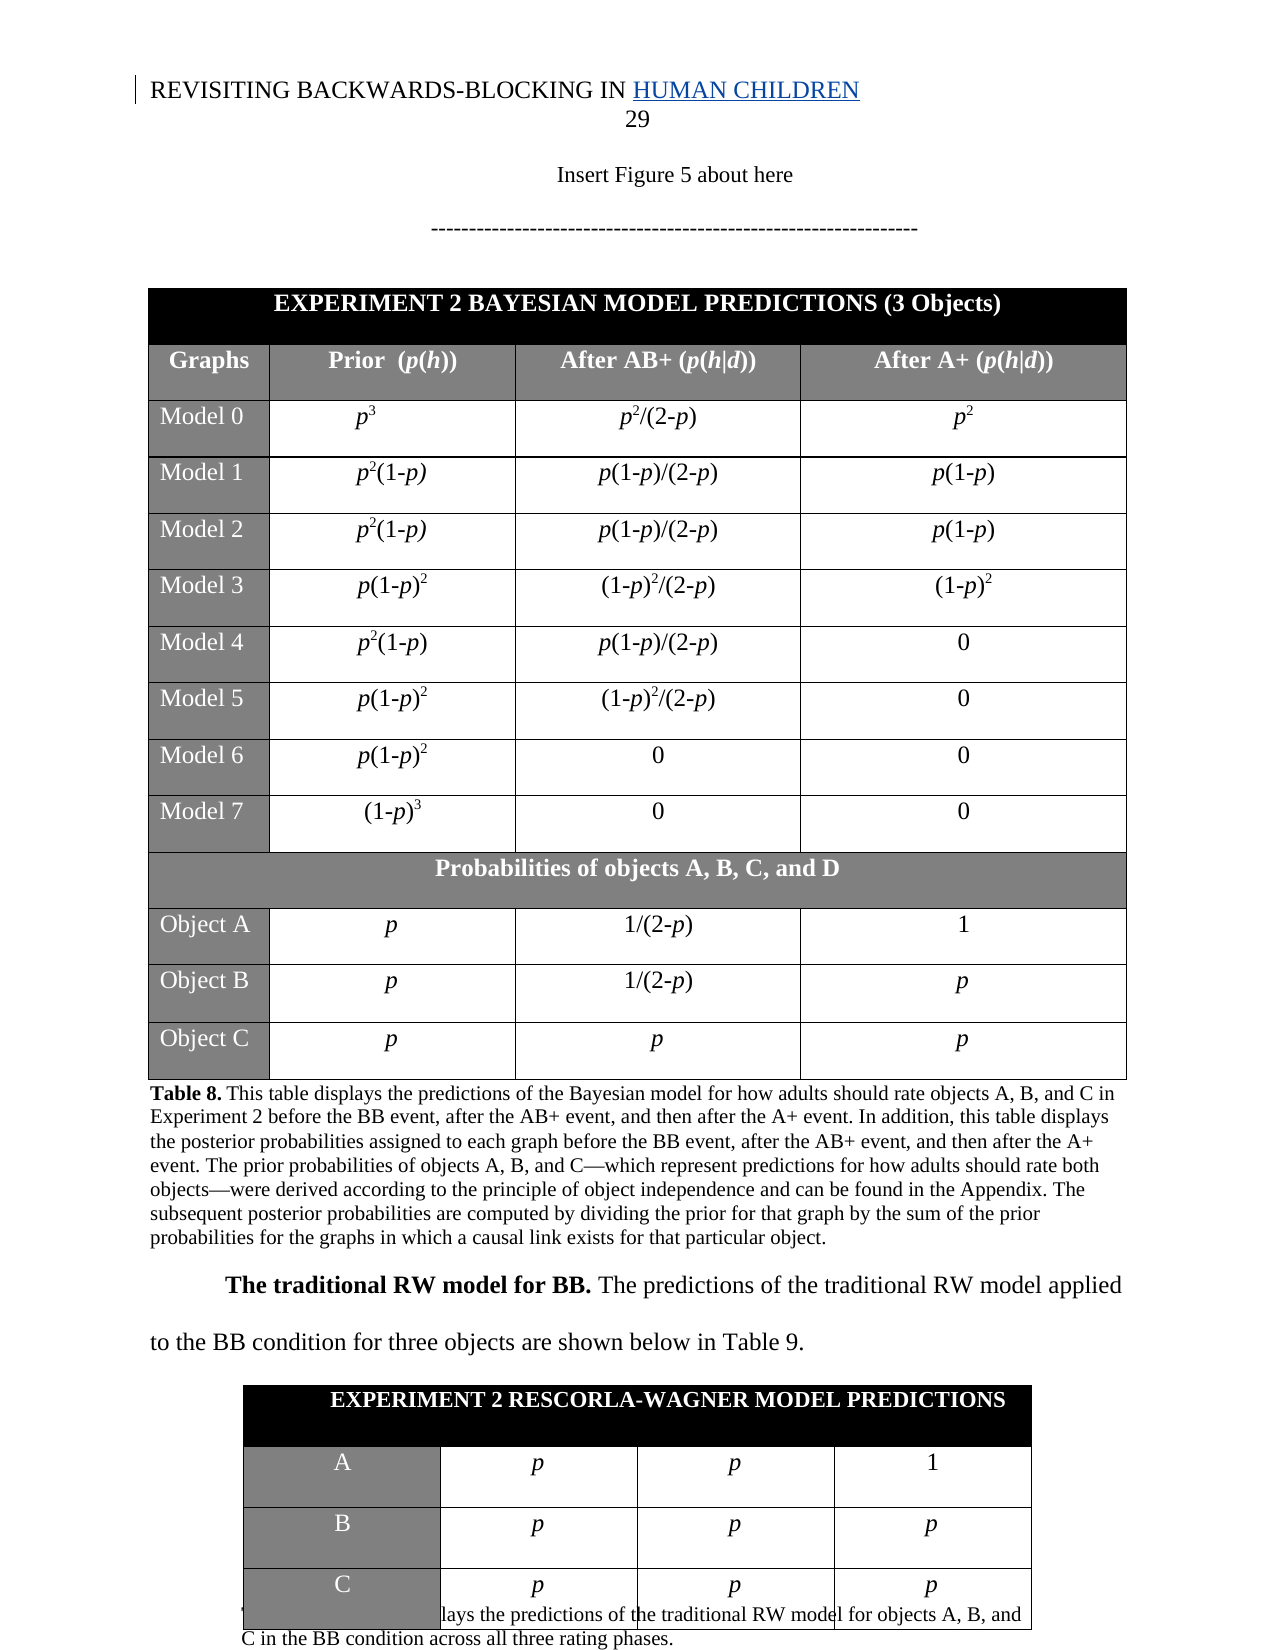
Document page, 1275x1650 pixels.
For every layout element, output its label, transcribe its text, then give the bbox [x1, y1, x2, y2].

table_cell (1-p)2 [801, 570, 1126, 626]
text The traditional RW model for BB. The predictions of the traditional RW model applied to the BB condition for three objects are shown below in Table 9. [150, 1270, 1125, 1356]
table_cell 0 [516, 740, 800, 795]
table_cell p [270, 1023, 515, 1079]
text Table 8. This table displays the predictions of the Bayesian model for how adults should rate objects A, B, and C in Experiment 2 before the BB event, after the AB+ event, and then after the A+ event. In addition, this table displays the posterior probabilities assigned to each graph before the BB event, after the AB+ event, and then after the A+ event. The prior probabilities of objects A, B, and C—which represent predictions for how adults should rate both objects—were derived according to the principle of object independence and can be found in the Appendix. The subsequent posterior probabilities are computed by dividing the prior for that graph by the sum of the prior probabilities for the graphs in which a causal link exists for that particular object. [150, 1080, 1125, 1249]
table_cell Model 1 [149, 458, 269, 513]
table_cell 0 [801, 627, 1126, 682]
table_cell p [801, 1023, 1126, 1079]
table_cell p2 [801, 401, 1126, 456]
table_cell B [244, 1508, 440, 1568]
table_cell p2(1-p) [270, 458, 515, 513]
table_cell Object A [149, 909, 269, 964]
table_cell Model 6 [149, 740, 269, 795]
table_cell p [441, 1447, 637, 1507]
table_cell p [516, 1023, 800, 1079]
table_cell 1 [801, 909, 1126, 964]
table_cell p [835, 1569, 1031, 1629]
table_cell 0 [516, 796, 800, 852]
table_cell p [441, 1508, 637, 1568]
table_cell Model 2 [149, 514, 269, 569]
table_cell p2/(2-p) [516, 401, 800, 456]
table_cell (1-p)2/(2-p) [516, 570, 800, 626]
table_cell p2(1-p) [270, 514, 515, 569]
table_cell p(1-p)2 [270, 570, 515, 626]
table_cell (1-p)2/(2-p) [516, 683, 800, 739]
table_cell After A+ (p(h|d)) [801, 345, 1126, 400]
table_cell Model 3 [149, 570, 269, 626]
table_cell p(1-p) [801, 458, 1126, 513]
table_cell Model 0 [149, 401, 269, 456]
text Table 9. This table displays the predictions of the traditional RW model for objects A, B, and C in the BB condition across all three rating phases. [241, 1609, 1031, 1650]
table_cell 1/(2-p) [516, 909, 800, 964]
table_cell Model 7 [149, 796, 269, 852]
table_cell C [244, 1569, 440, 1629]
table_cell Graphs [149, 345, 269, 400]
table_cell p [270, 909, 515, 964]
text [150, 214, 1125, 240]
table_cell p(1-p) [801, 514, 1126, 569]
table_cell p [441, 1569, 637, 1629]
table_cell p2(1-p) [270, 627, 515, 682]
table_cell p(1-p)/(2-p) [516, 627, 800, 682]
table_cell p [638, 1569, 834, 1629]
table_cell p(1-p)/(2-p) [516, 458, 800, 513]
table_cell p [270, 965, 515, 1022]
table_cell (1-p)3 [270, 796, 515, 852]
table_cell p [801, 965, 1126, 1022]
table_cell A [244, 1447, 440, 1507]
table_cell Probabilities of objects A, B, C, and D [149, 853, 1126, 908]
table_cell Object B [149, 965, 269, 1022]
table_cell 0 [801, 740, 1126, 795]
table_cell 1 [835, 1447, 1031, 1507]
text Insert Figure 5 about here [150, 161, 1125, 188]
table_cell p [835, 1508, 1031, 1568]
table_cell p [638, 1447, 834, 1507]
table_cell p [638, 1508, 834, 1568]
table_cell Model 4 [149, 627, 269, 682]
table_cell p(1-p)2 [270, 740, 515, 795]
table_cell Prior (p(h)) [270, 345, 515, 400]
table_cell After AB+ (p(h|d)) [516, 345, 800, 400]
table_cell Model 5 [149, 683, 269, 739]
table_header EXPERIMENT 2 RESCORLA-WAGNER MODEL PREDICTIONS [244, 1386, 1031, 1446]
table_cell p(1-p)/(2-p) [516, 514, 800, 569]
table_header EXPERIMENT 2 BAYESIAN MODEL PREDICTIONS (3 Objects) [149, 289, 1126, 344]
table_cell Object C [149, 1023, 269, 1079]
table_cell 0 [801, 796, 1126, 852]
table_cell p(1-p)2 [270, 683, 515, 739]
table_cell 1/(2-p) [516, 965, 800, 1022]
table_cell 0 [801, 683, 1126, 739]
table_cell p3 [270, 401, 515, 456]
